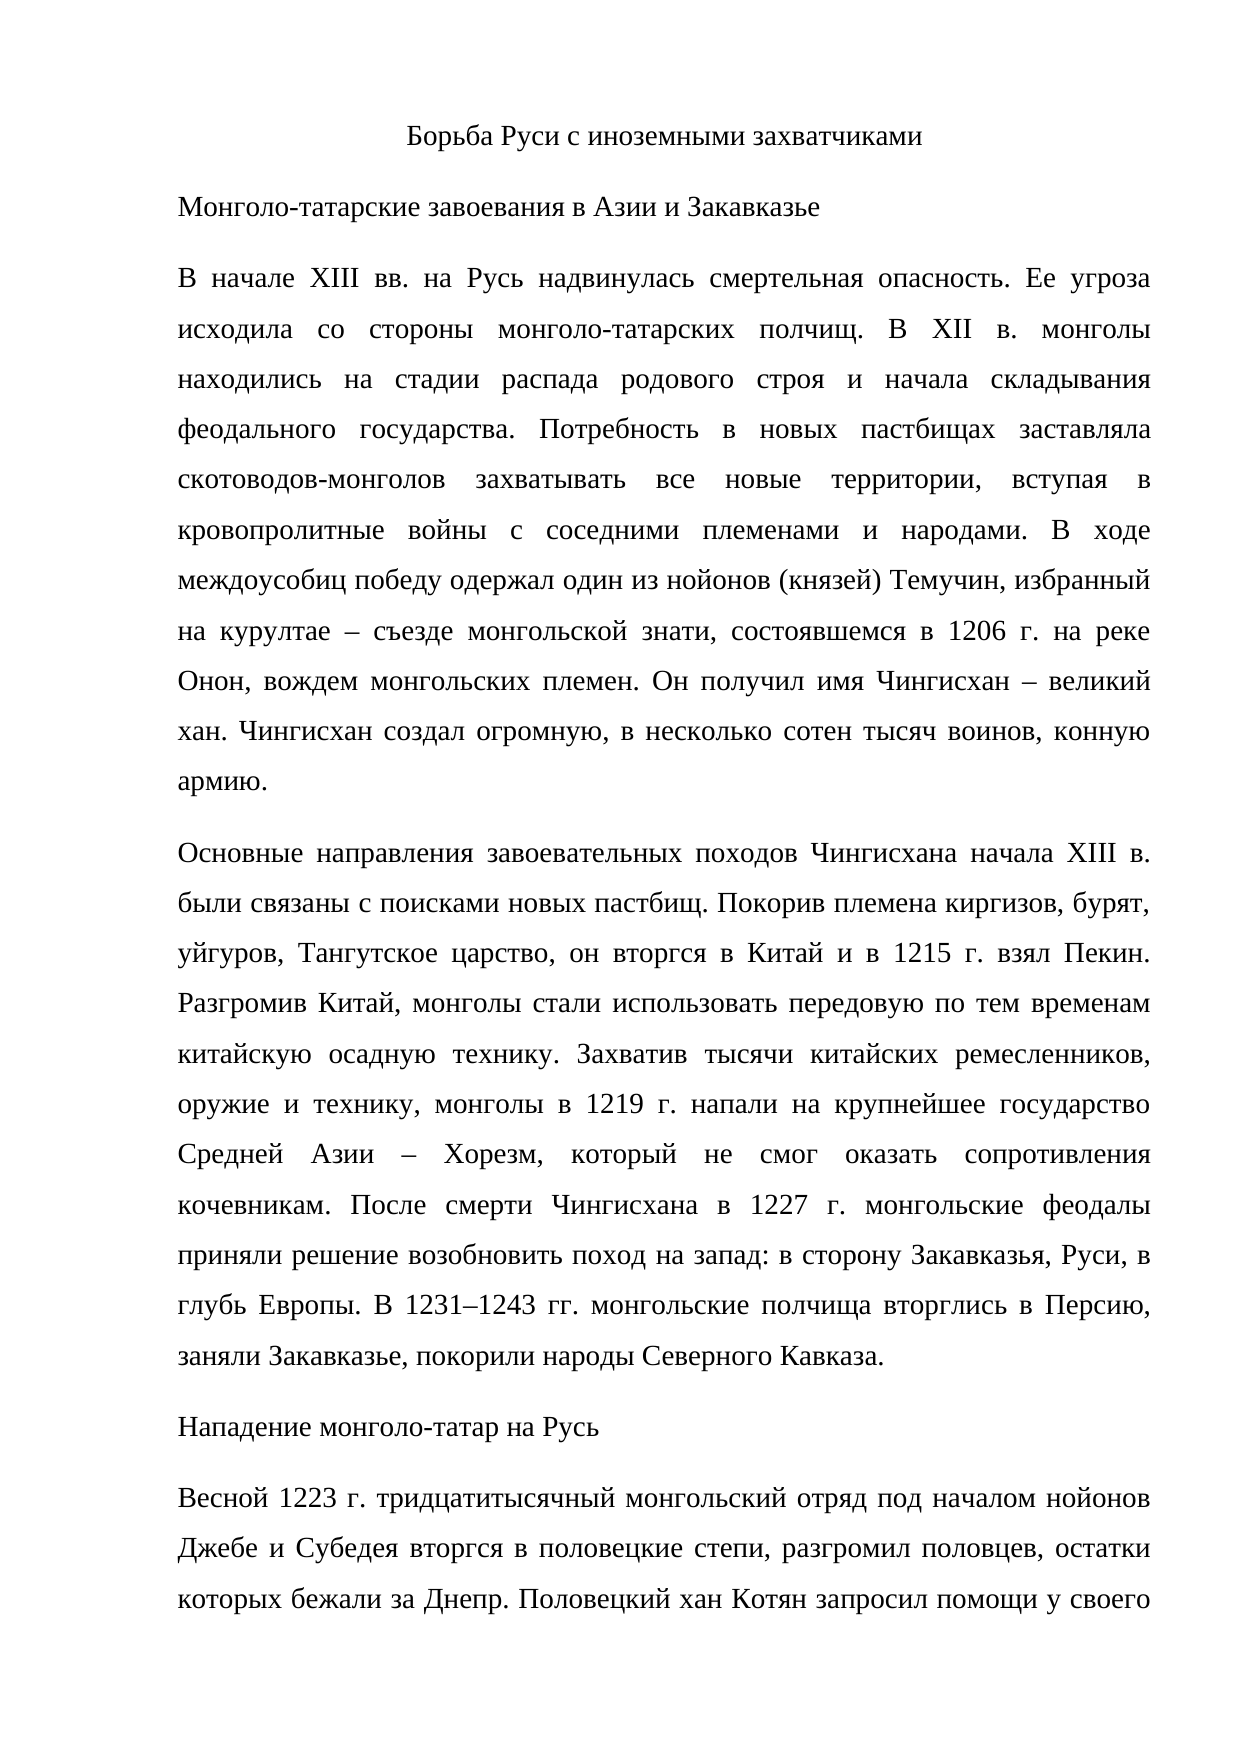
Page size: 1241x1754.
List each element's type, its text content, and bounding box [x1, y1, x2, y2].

text В начале XIII вв. на Русь надвинулась смертельная опасность. Ее угроза исходила со стороны монголо-татарских полчищ. В XII в. монголы находились на стадии распада родового строя и начала складывания феодального государства. Потребность в новых пастбищах заставляла скотоводов-монголов захватывать все новые территории, вступая в кровопролитные войны с соседними племенами и народами. В ходе междоусобиц победу одержал один из нойонов (князей) Темучин, избранный на курултае – съезде монгольской знати, состоявшемся в 1206 г. на реке Онон, вождем монгольских племен. Он получил имя Чингисхан – великий хан. Чингисхан создал огромную, в несколько сотен тысяч воинов, конную армию. [177, 260, 1152, 797]
text Основные направления завоевательных походов Чингисхана начала XIII в. были связаны с поисками новых пастбищ. Покорив племена киргизов, бурят, уйгуров, Тангутское царство, он вторгся в Китай и в 1215 г. взял Пекин. Разгромив Китай, монголы стали использовать передовую по тем временам китайскую осадную технику. Захватив тысячи китайских ремесленников, оружие и технику, монголы в 1219 г. напали на крупнейшее государство Средней Азии – Хорезм, который не смог оказать сопротивления кочевникам. После смерти Чингисхана в 1227 г. монгольские феодалы приняли решение возобновить поход на запад: в сторону Закавказья, Руси, в глубь Европы. В 1231–1243 гг. монгольские полчища вторглись в Персию, заняли Закавказье, покорили народы Северного Кавказа. [177, 835, 1152, 1371]
text Борьба Руси с иноземными захватчиками [177, 118, 1152, 152]
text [177, 1480, 1152, 1614]
text Нападение монголо-татар на Русь [177, 1409, 1152, 1442]
text Монголо-татарские завоевания в Азии и Закавказье [177, 189, 1152, 223]
